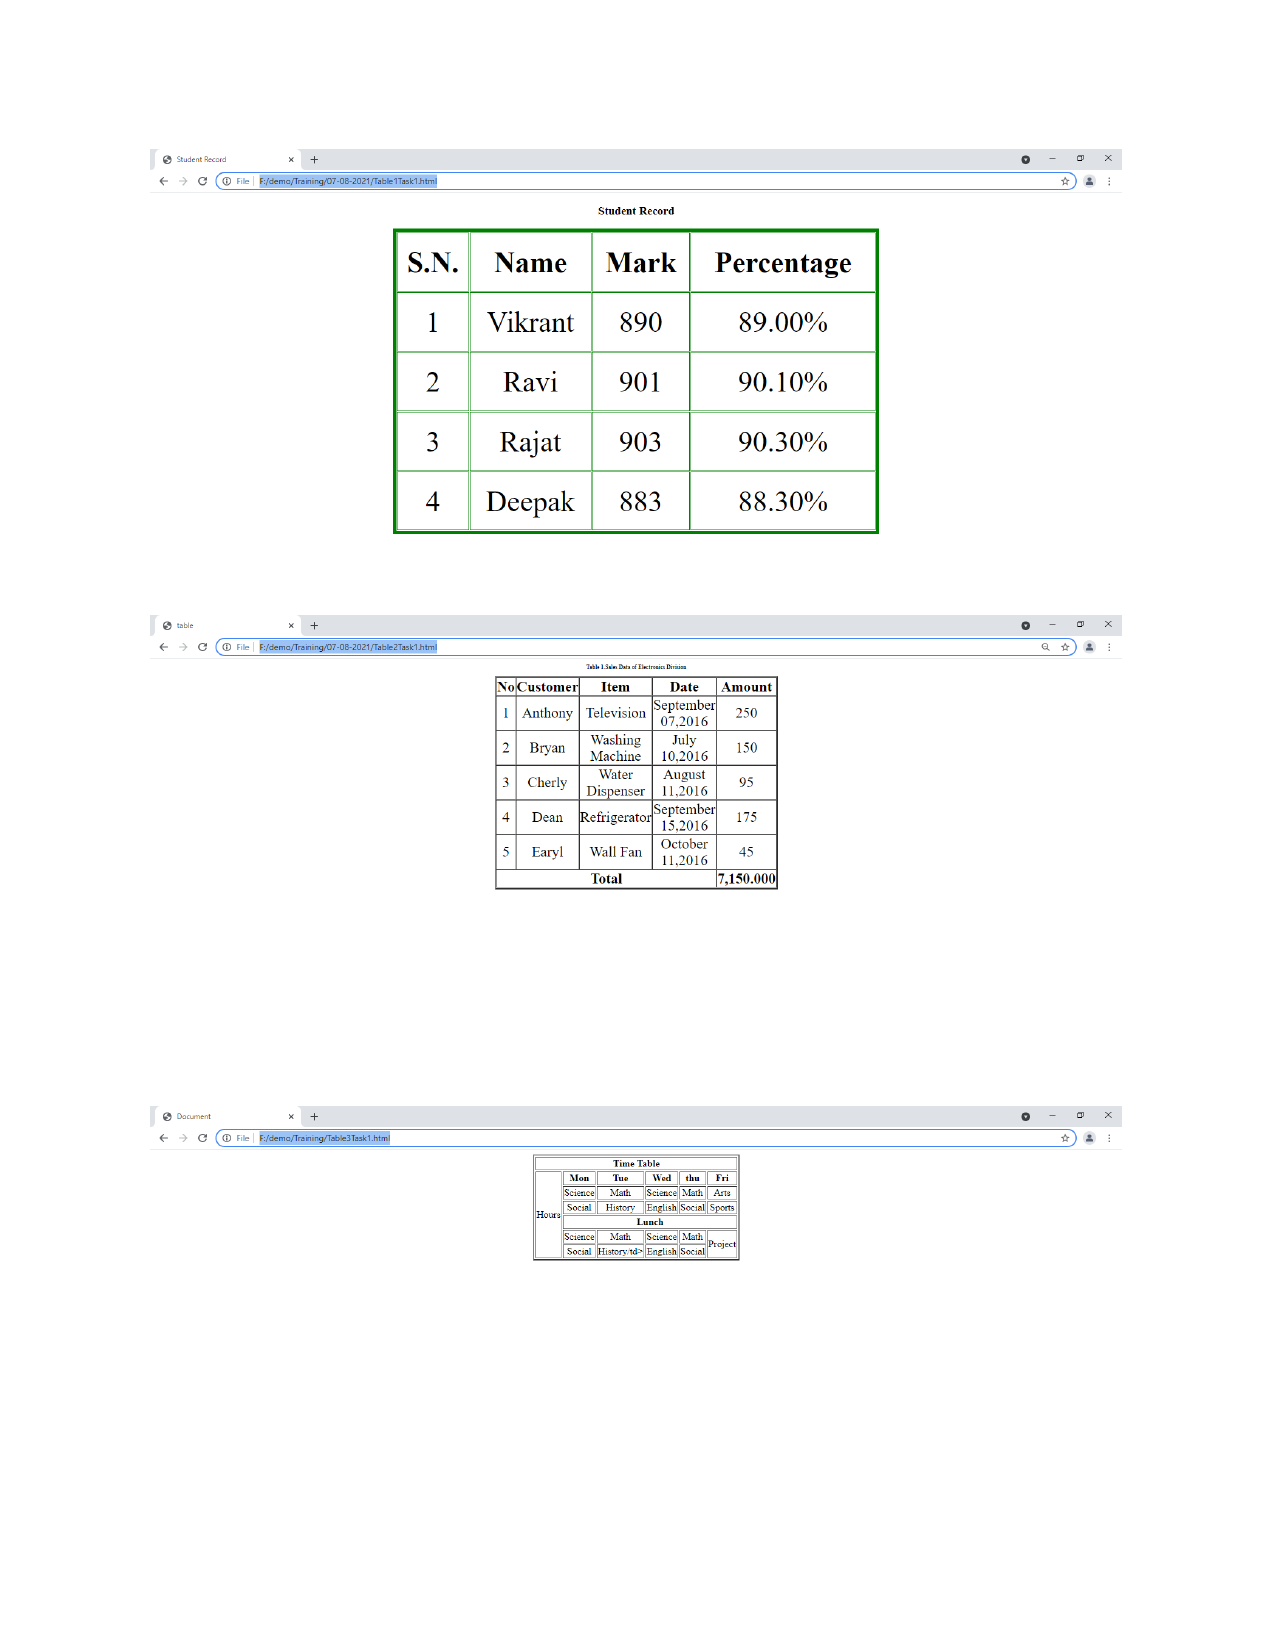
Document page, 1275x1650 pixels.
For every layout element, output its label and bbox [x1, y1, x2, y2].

picture [150, 615, 1122, 1103]
picture [150, 1106, 1122, 1479]
picture [150, 149, 1122, 611]
